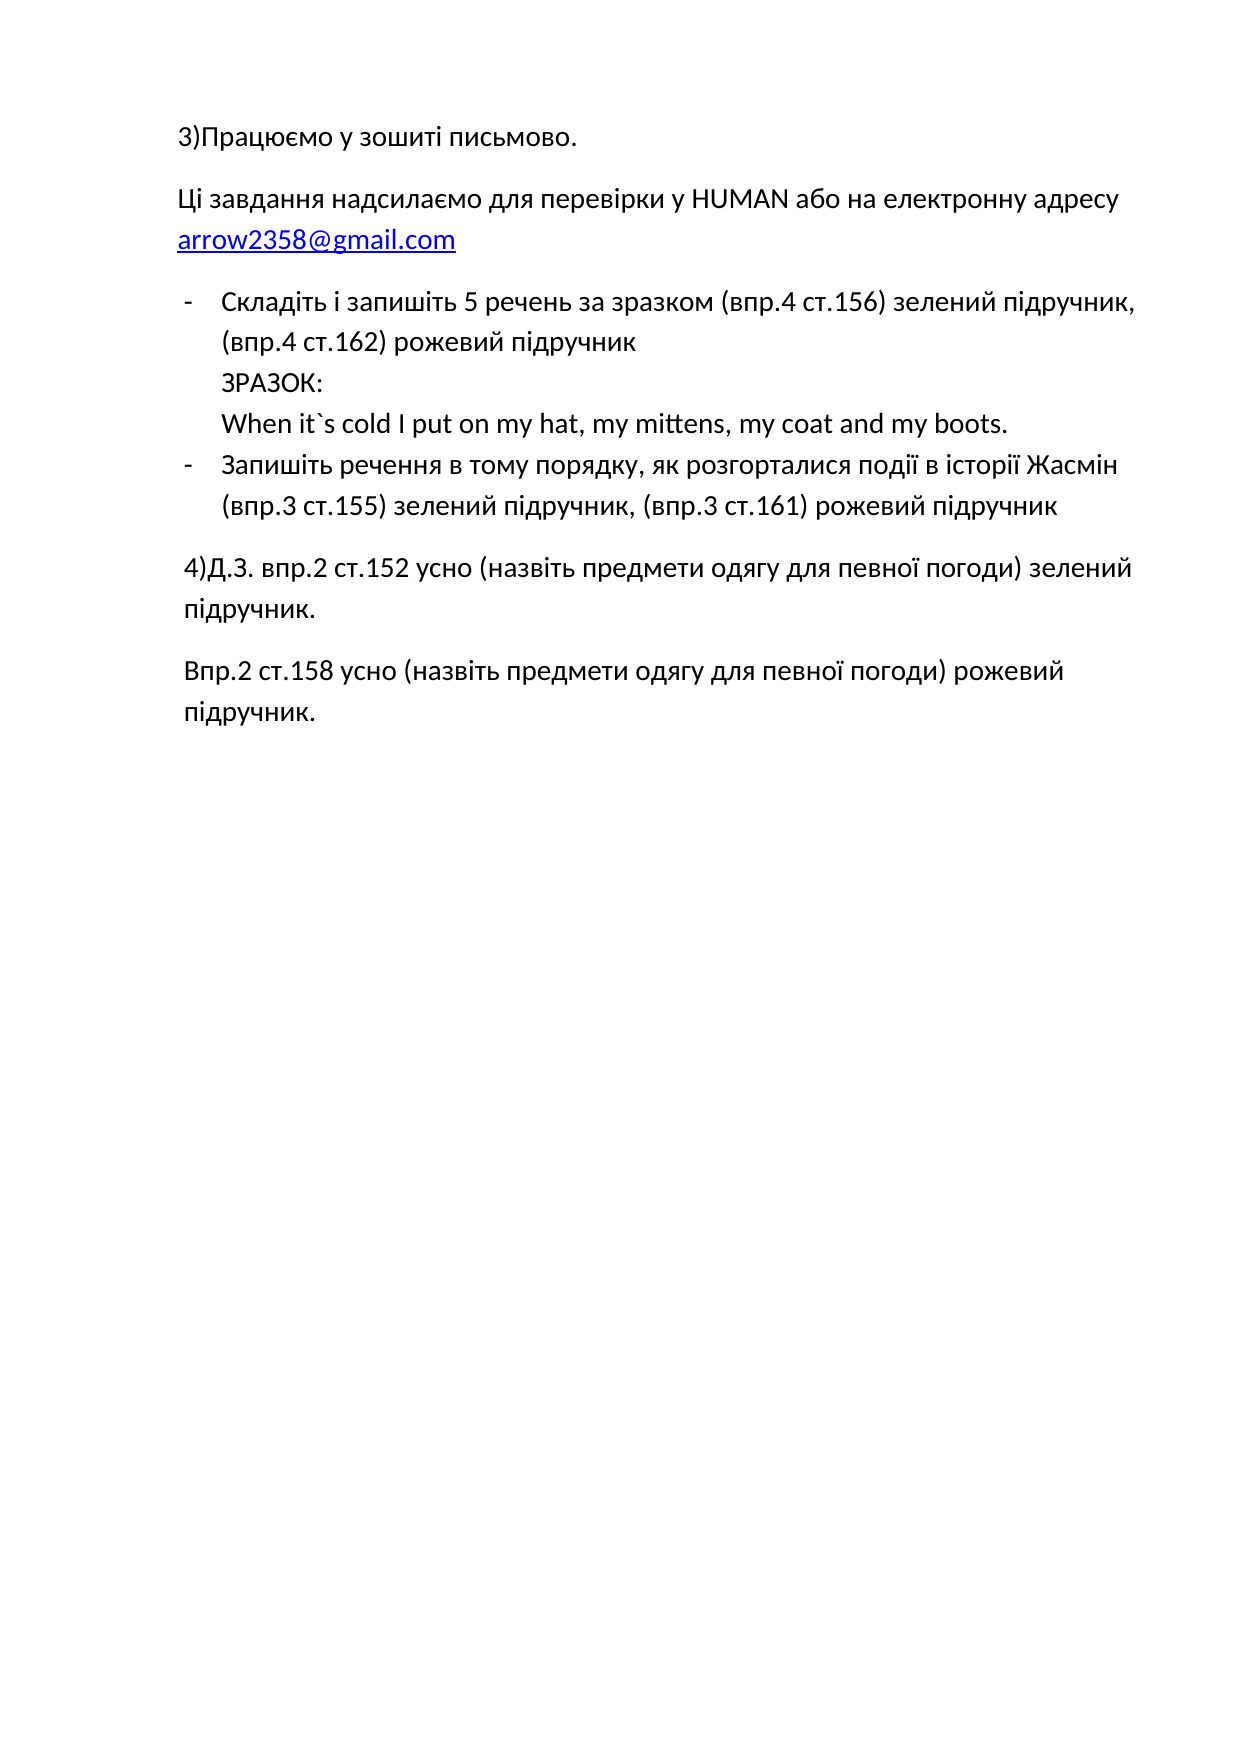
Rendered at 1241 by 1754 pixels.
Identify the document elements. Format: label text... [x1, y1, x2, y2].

text 3)Працюємо у зошиті письмово. [177, 118, 1152, 154]
text 4)Д.З. впр.2 ст.152 усно (назвіть предмети одягу для певної погоди) зелений підручник. [183, 549, 1152, 626]
list ЗРАЗОК: [221, 364, 1152, 400]
text Впр.2 ст.158 усно (назвіть предмети одягу для певної погоди) рожевий підручник. [183, 652, 1152, 728]
list Складіть і запишіть 5 речень за зразком (впр.4 ст.156) зелений підручник, (впр.4 ст.162) рожевий підручник [183, 283, 1152, 359]
list Запишіть речення в тому порядку, як розгорталися події в історії Жасмін (впр.3 ст.155) зелений підручник, (впр.3 ст.161) рожевий підручник [183, 446, 1152, 523]
list When it`s cold I put on my hat, my mittens, my coat and my boots. [221, 405, 1152, 441]
text Ці завдання надсилаємо для перевірки у HUMAN або на електронну адресу arrow2358@gmail.com [177, 180, 1152, 256]
